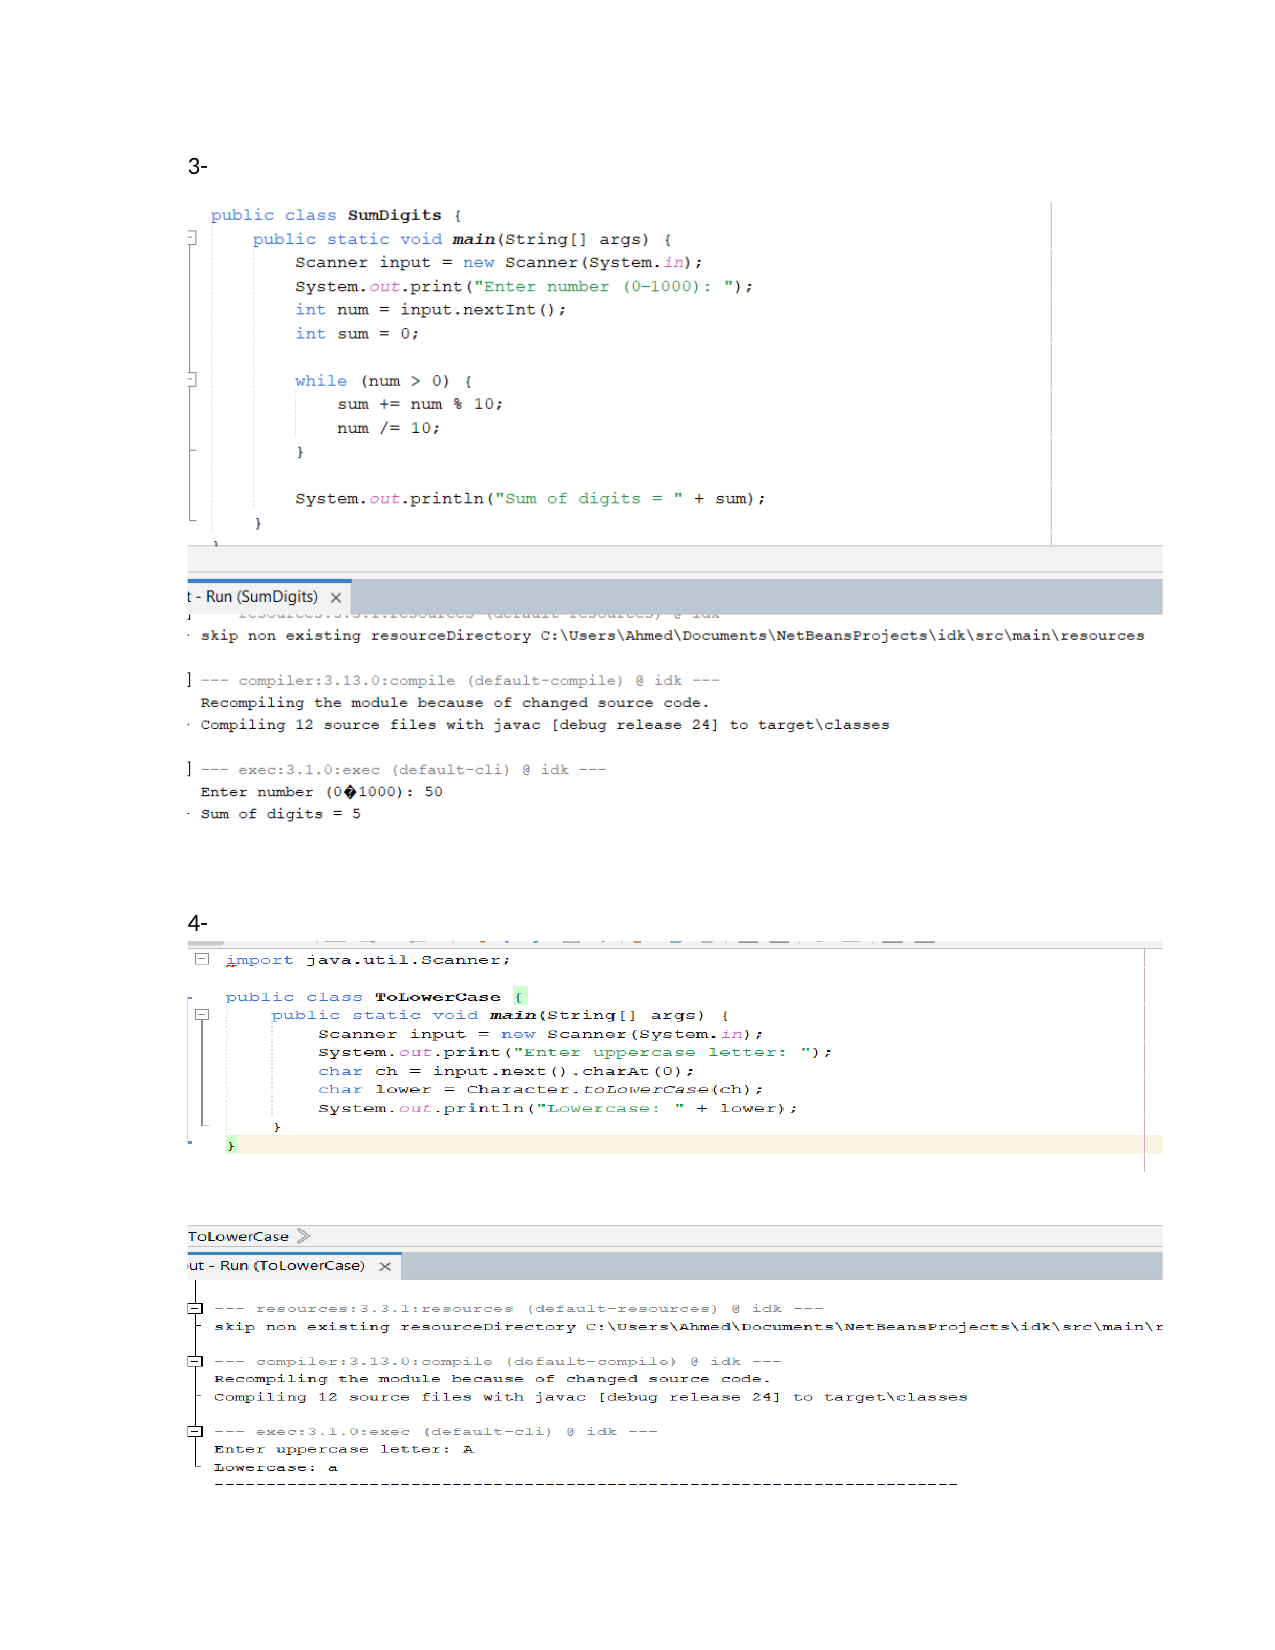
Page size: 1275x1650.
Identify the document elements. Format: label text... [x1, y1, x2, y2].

picture [187, 941, 1163, 1490]
text 4- [187, 907, 1125, 941]
text 3- [187, 150, 1125, 181]
picture [187, 201, 1163, 834]
